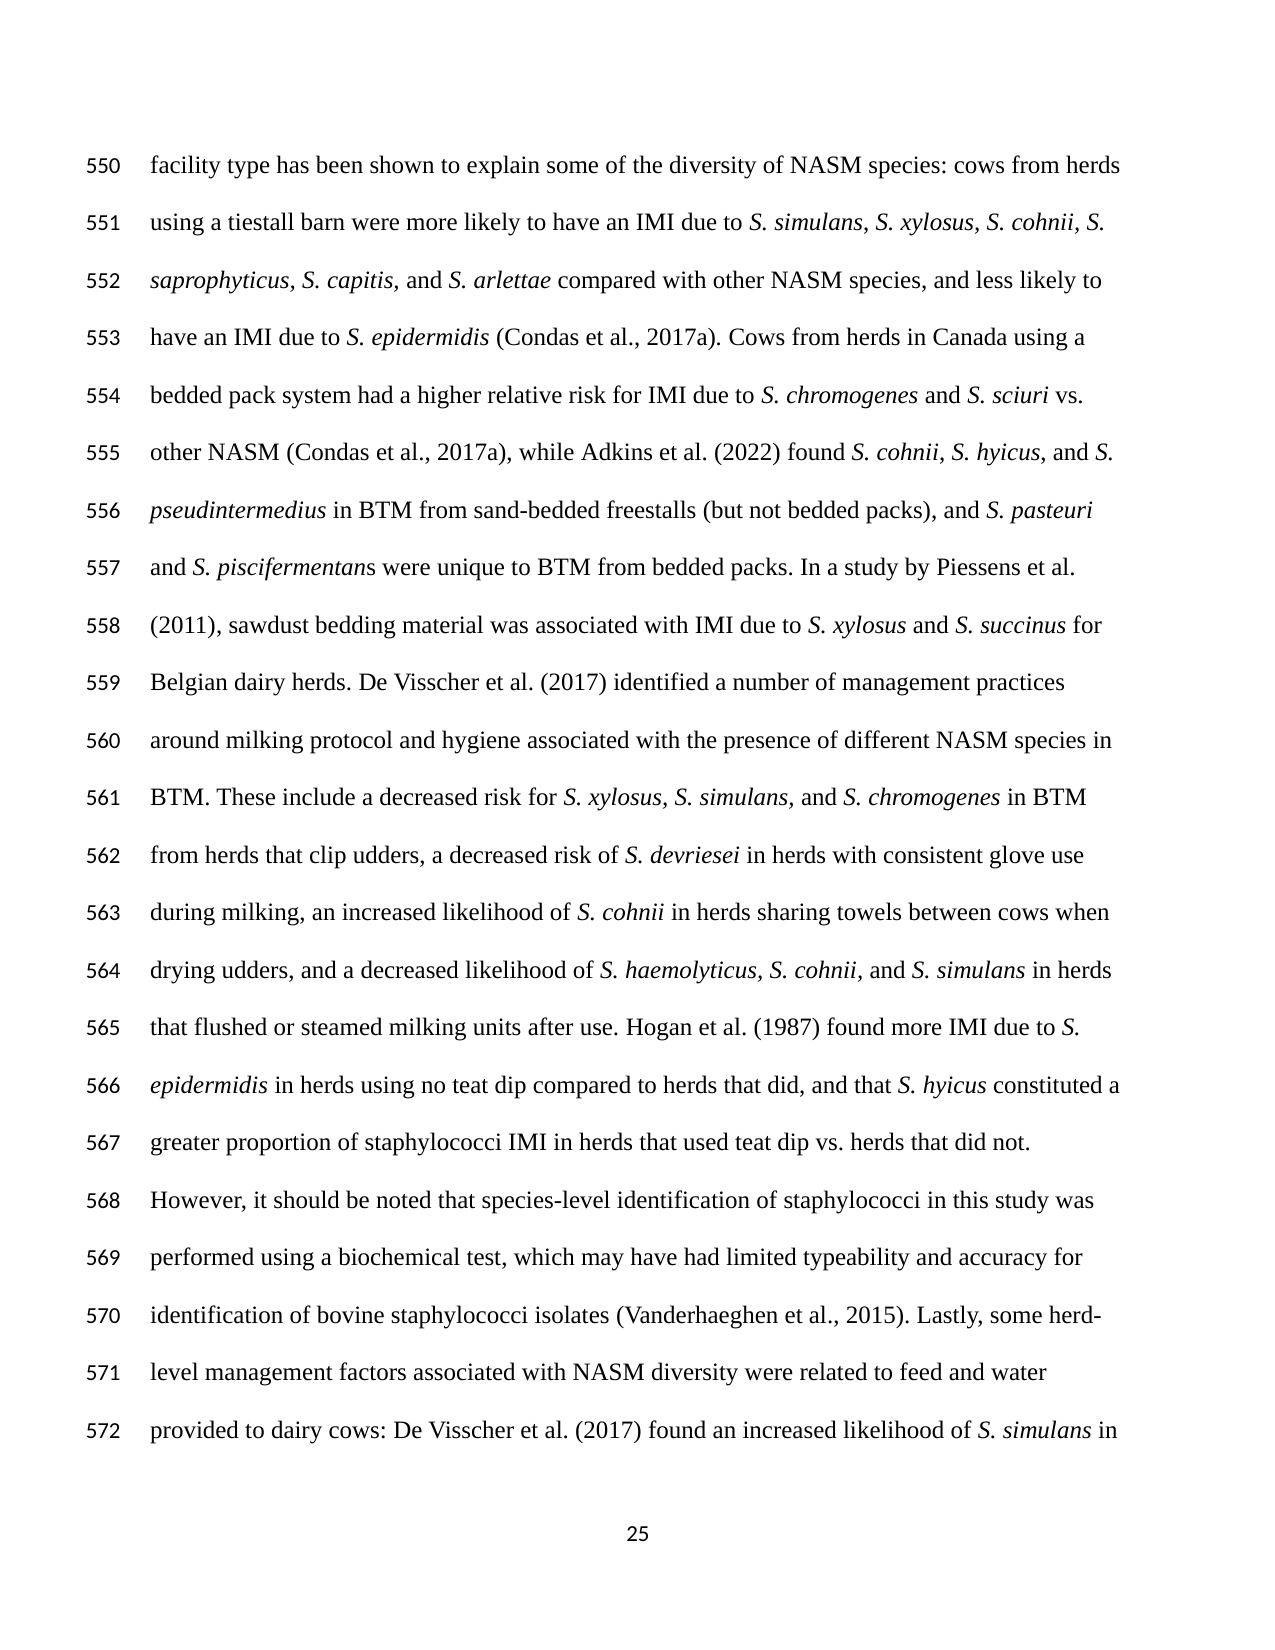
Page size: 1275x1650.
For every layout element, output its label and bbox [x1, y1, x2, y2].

text [150, 150, 1125, 1444]
